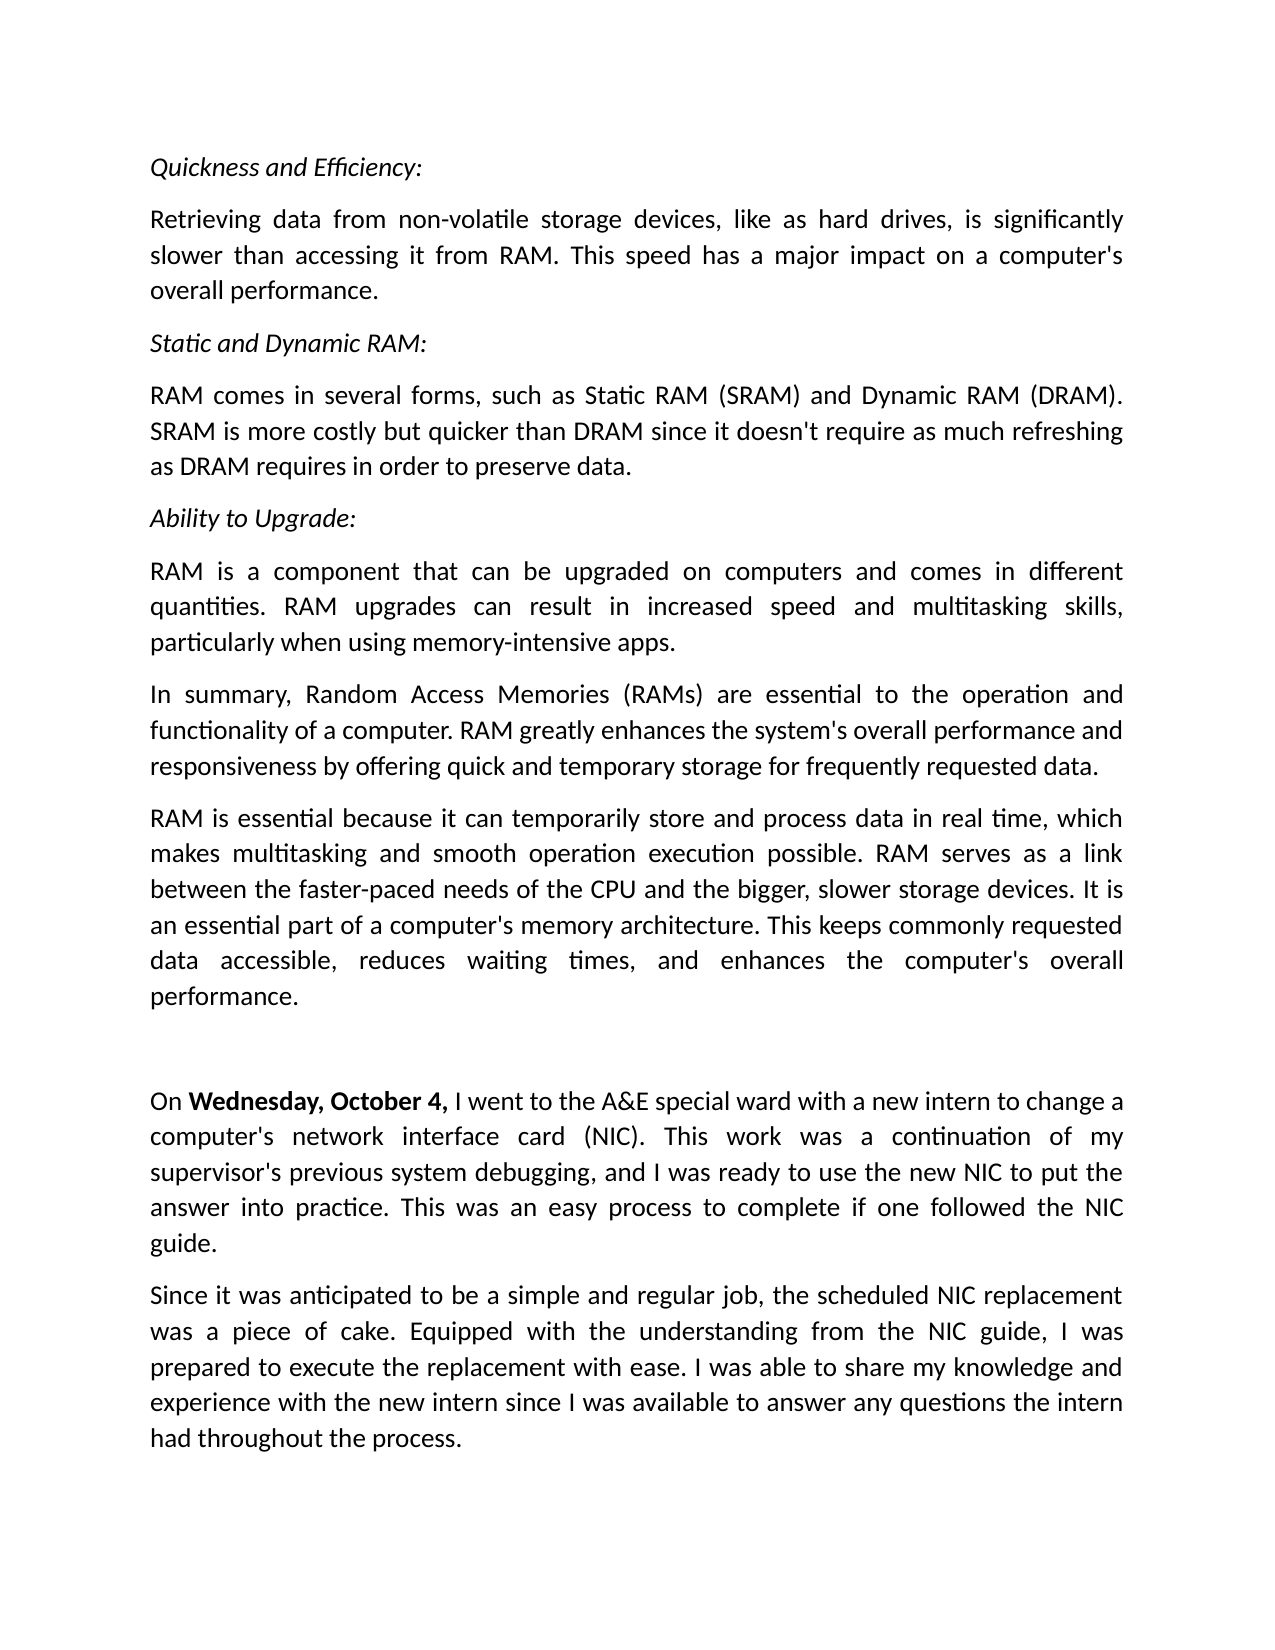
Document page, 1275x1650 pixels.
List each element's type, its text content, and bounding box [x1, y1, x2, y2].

text On Wednesday, October 4, I went to the A&E special ward with a new intern to change a computer's network interface card (NIC). This work was a continuation of my supervisor's previous system debugging, and I was ready to use the new NIC to put the answer into practice. This was an easy process to complete if one followed the NIC guide. [150, 1084, 1125, 1259]
text Static and Dynamic RAM: [150, 326, 1125, 359]
text In summary, Random Access Memories (RAMs) are essential to the operation and functionality of a computer. RAM greatly enhances the system's overall performance and responsiveness by offering quick and temporary storage for frequently requested data. [150, 677, 1125, 782]
text RAM is essential because it can temporarily store and process data in real time, which makes multitasking and smooth operation execution possible. RAM serves as a link between the faster-paced needs of the CPU and the bigger, slower storage devices. It is an essential part of a computer's memory architecture. This keeps commonly requested data accessible, reduces waiting times, and enhances the computer's overall performance. [150, 801, 1125, 1012]
text Quickness and Efficiency: [150, 150, 1125, 183]
text Since it was anticipated to be a simple and regular job, the scheduled NIC replacement was a piece of cake. Equipped with the understanding from the NIC guide, I was prepared to execute the replacement with ease. I was able to share my knowledge and experience with the new intern since I was available to answer any questions the intern had throughout the process. [150, 1278, 1125, 1454]
text Retrieving data from non-volatile storage devices, like as hard drives, is significantly slower than accessing it from RAM. This speed has a major impact on a computer's overall performance. [150, 202, 1125, 307]
text Ability to Upgrade: [150, 502, 1125, 535]
text RAM comes in several forms, such as Static RAM (SRAM) and Dynamic RAM (DRAM). SRAM is more costly but quicker than DRAM since it doesn't require as much refreshing as DRAM requires in order to preserve data. [150, 378, 1125, 482]
text RAM is a component that can be upgraded on computers and comes in different quantities. RAM upgrades can result in increased speed and multitasking skills, particularly when using memory-intensive apps. [150, 554, 1125, 658]
